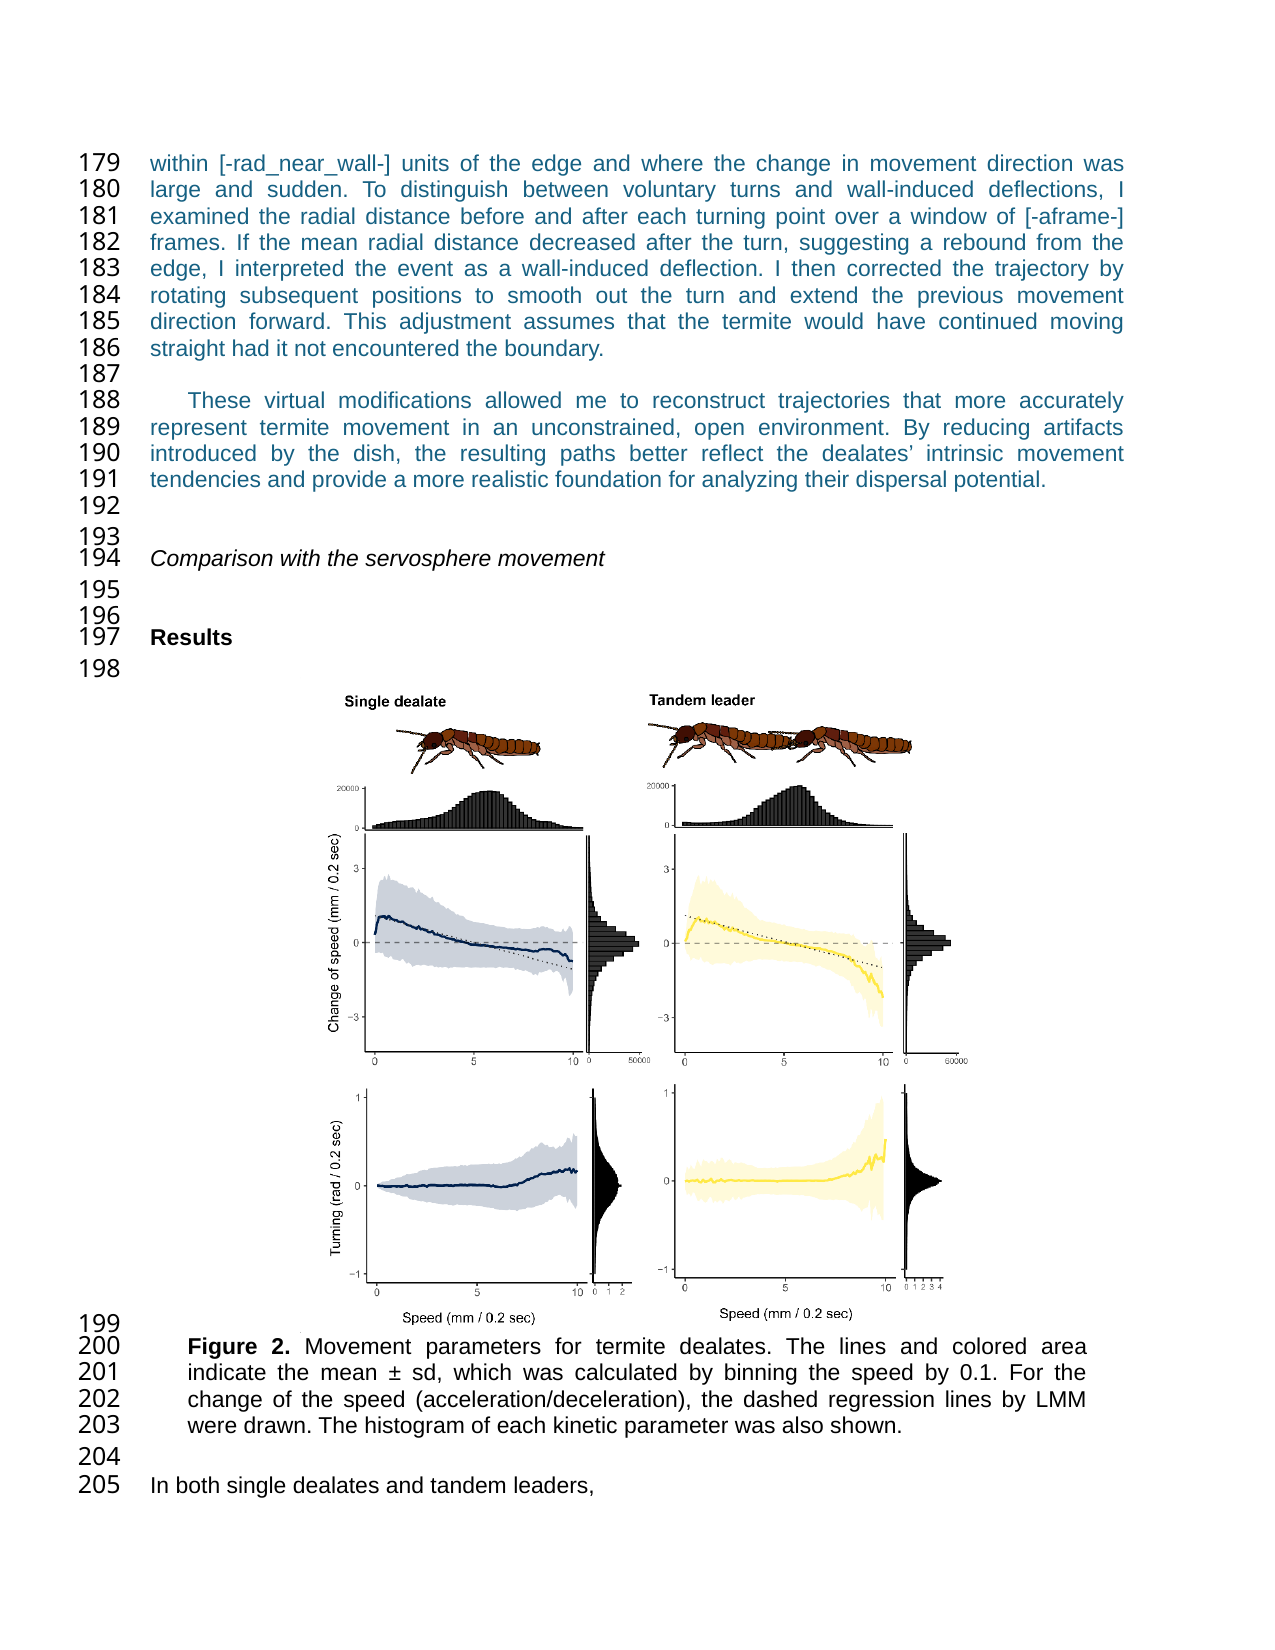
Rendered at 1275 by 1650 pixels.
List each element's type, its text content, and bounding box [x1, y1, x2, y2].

text Comparison with the servosphere movement [150, 545, 1125, 572]
text These virtual modifications allowed me to reconstruct trajectories that more accurately represent termite movement in an unconstrained, open environment. By reducing artifacts introduced by the dish, the resulting paths better reflect the dealates’ intrinsic movement tendencies and provide a more realistic foundation for analyzing their dispersal potential. [150, 387, 1125, 493]
text In both single dealates and tandem leaders, [150, 1472, 1087, 1499]
text Results [150, 624, 1125, 651]
text Figure 2. Movement parameters for termite dealates. The lines and colored area indicate the mean ± sd, which was calculated by binning the speed by 0.1. For the change of the speed (acceleration/deceleration), the dashed regression lines by LMM were drawn. The histogram of each kinetic parameter was also shown. [187, 1333, 1087, 1438]
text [150, 150, 1125, 361]
picture [300, 677, 976, 1333]
